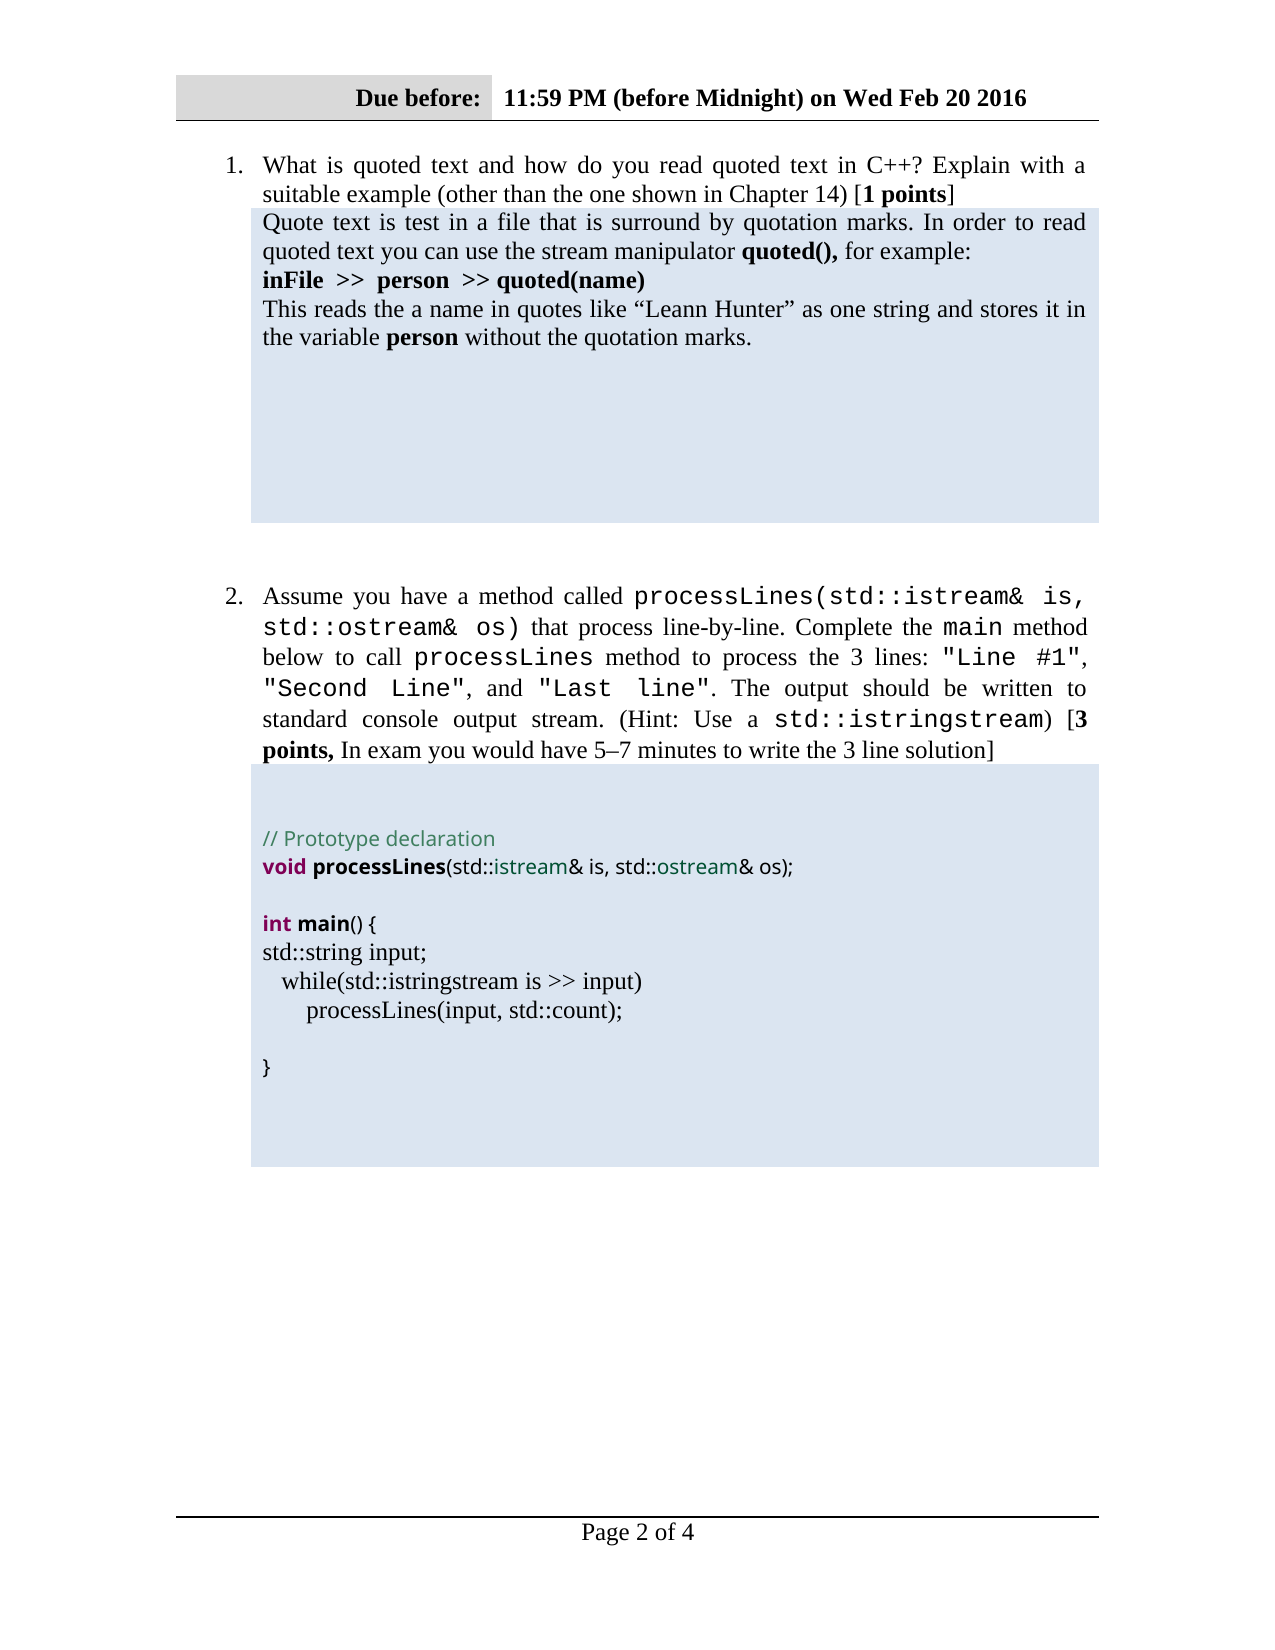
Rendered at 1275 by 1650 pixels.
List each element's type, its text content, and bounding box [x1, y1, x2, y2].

table_header // Prototype declaration void processLines(std::istream& is, std::ostream& os); int main() { std::string input; while(std::istringstream is >> input) processLines(input, std::count); } [251, 764, 1099, 1138]
table_cell [251, 1138, 1099, 1167]
list Assume you have a method called processLines(std::istream& is, std::ostream& os) that process line-by-line. Complete the main method below to call processLines method to process the 3 lines: "Line #1", "Second Line", and "Last line". The output should be written to standard console output stream. (Hint: Use a std::istringstream) [3 points, In exam you would have 5–7 minutes to write the 3 line solution] [225, 581, 1087, 764]
list What is quoted text and how do you read quoted text in C++? Explain with a suitable example (other than the one shown in Chapter 14) [1 points] [225, 150, 1087, 207]
table_header Quote text is test in a file that is surround by quotation marks. In order to read quoted text you can use the stream manipulator quoted(), for example: inFile >> person >> quoted(name) This reads the a name in quotes like “Leann Hunter” as one string and stores it in the variable person without the quotation marks. [251, 208, 1099, 523]
